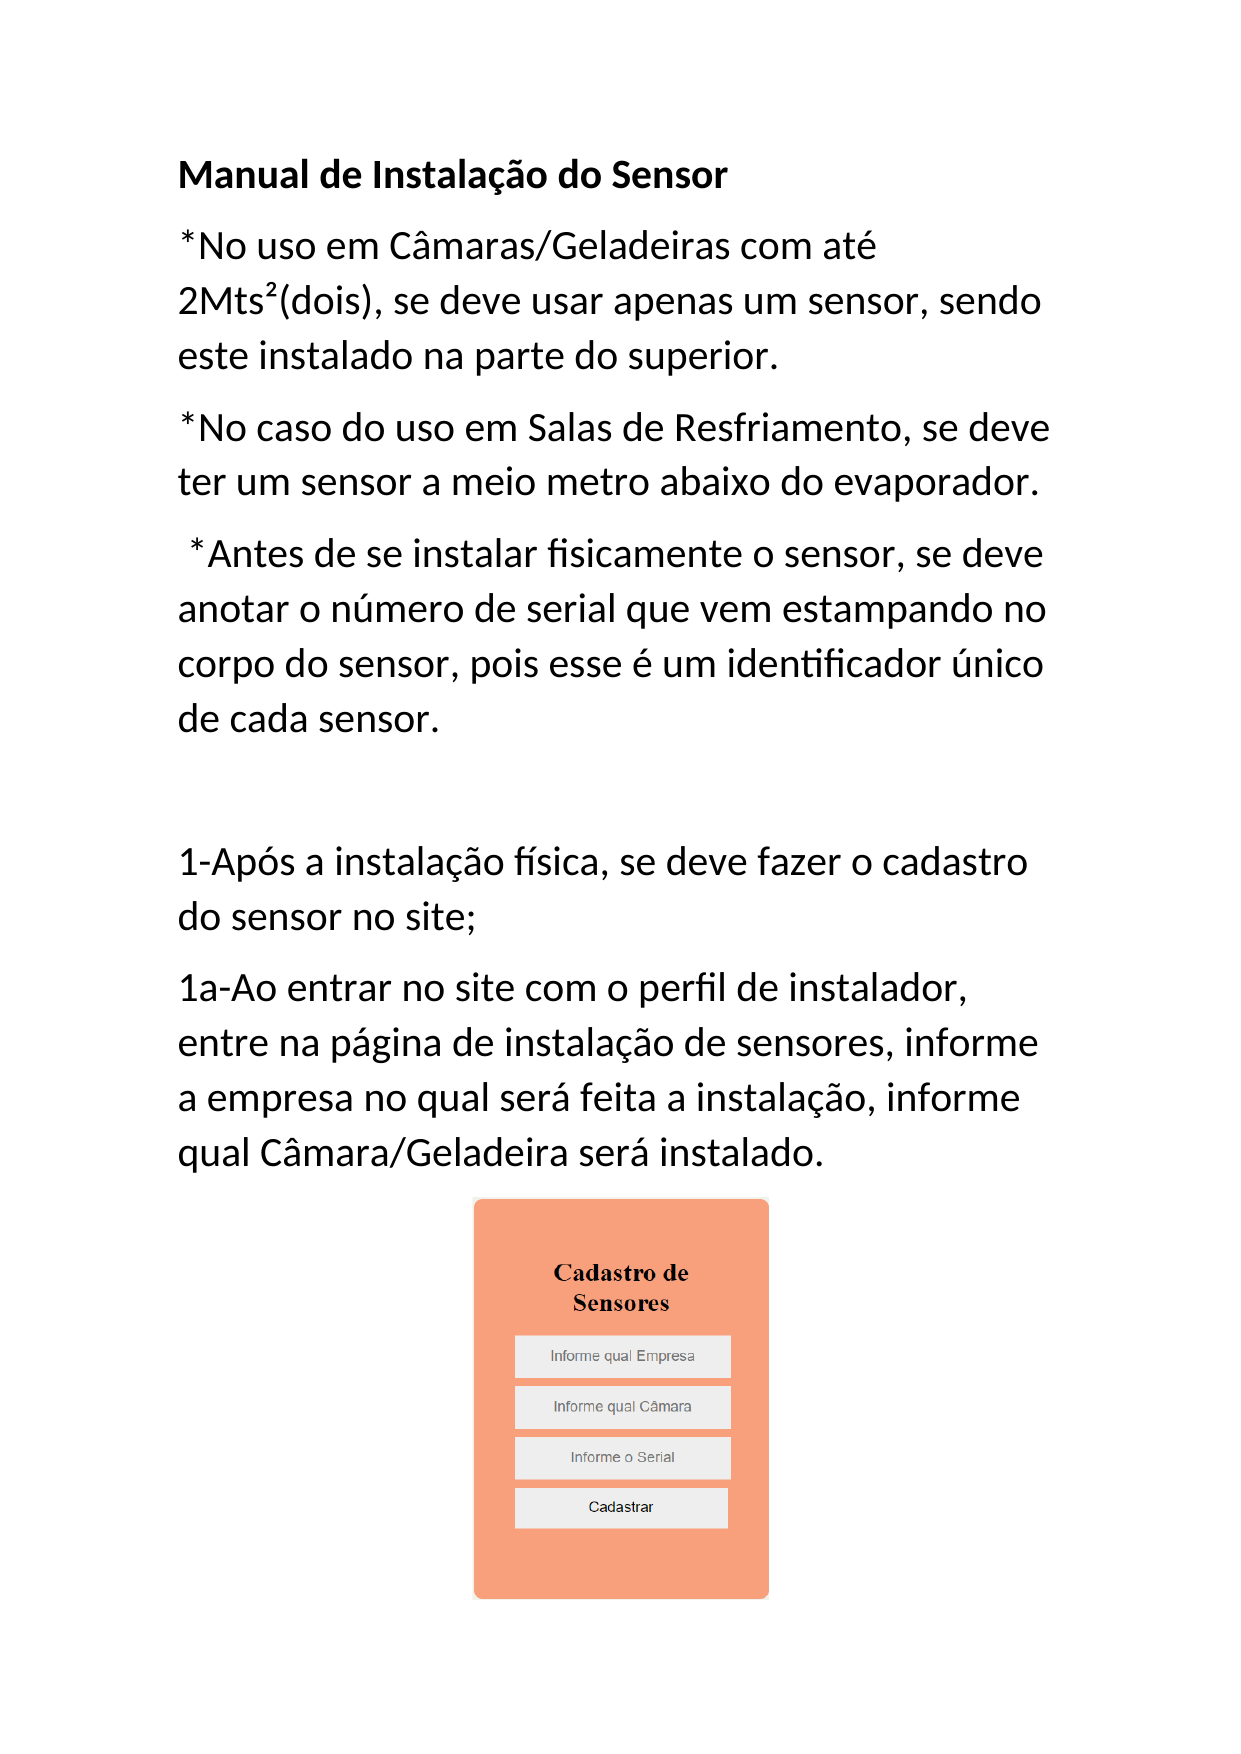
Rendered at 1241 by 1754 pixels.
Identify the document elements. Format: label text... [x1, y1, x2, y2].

text 1a-Ao entrar no site com o perfil de instalador, entre na página de instalação de sensores, informe a empresa no qual será feita a instalação, informe qual Câmara/Geladeira será instalado. [177, 961, 1063, 1177]
text Manual de Instalação do Sensor [177, 148, 1063, 198]
picture [472, 1197, 769, 1600]
text 1-Após a instalação física, se deve fazer o cadastro do sensor no site; [177, 835, 1063, 941]
text *No caso do uso em Salas de Resfriamento, se deve ter um sensor a meio metro abaixo do evaporador. [177, 401, 1063, 506]
text *Antes de se instalar fisicamente o sensor, se deve anotar o número de serial que vem estampando no corpo do sensor, pois esse é um identificador único de cada sensor. [177, 527, 1063, 742]
text *No uso em Câmaras/Geladeiras com até 2Mts²(dois), se deve usar apenas um sensor, sendo este instalado na parte do superior. [177, 219, 1063, 380]
